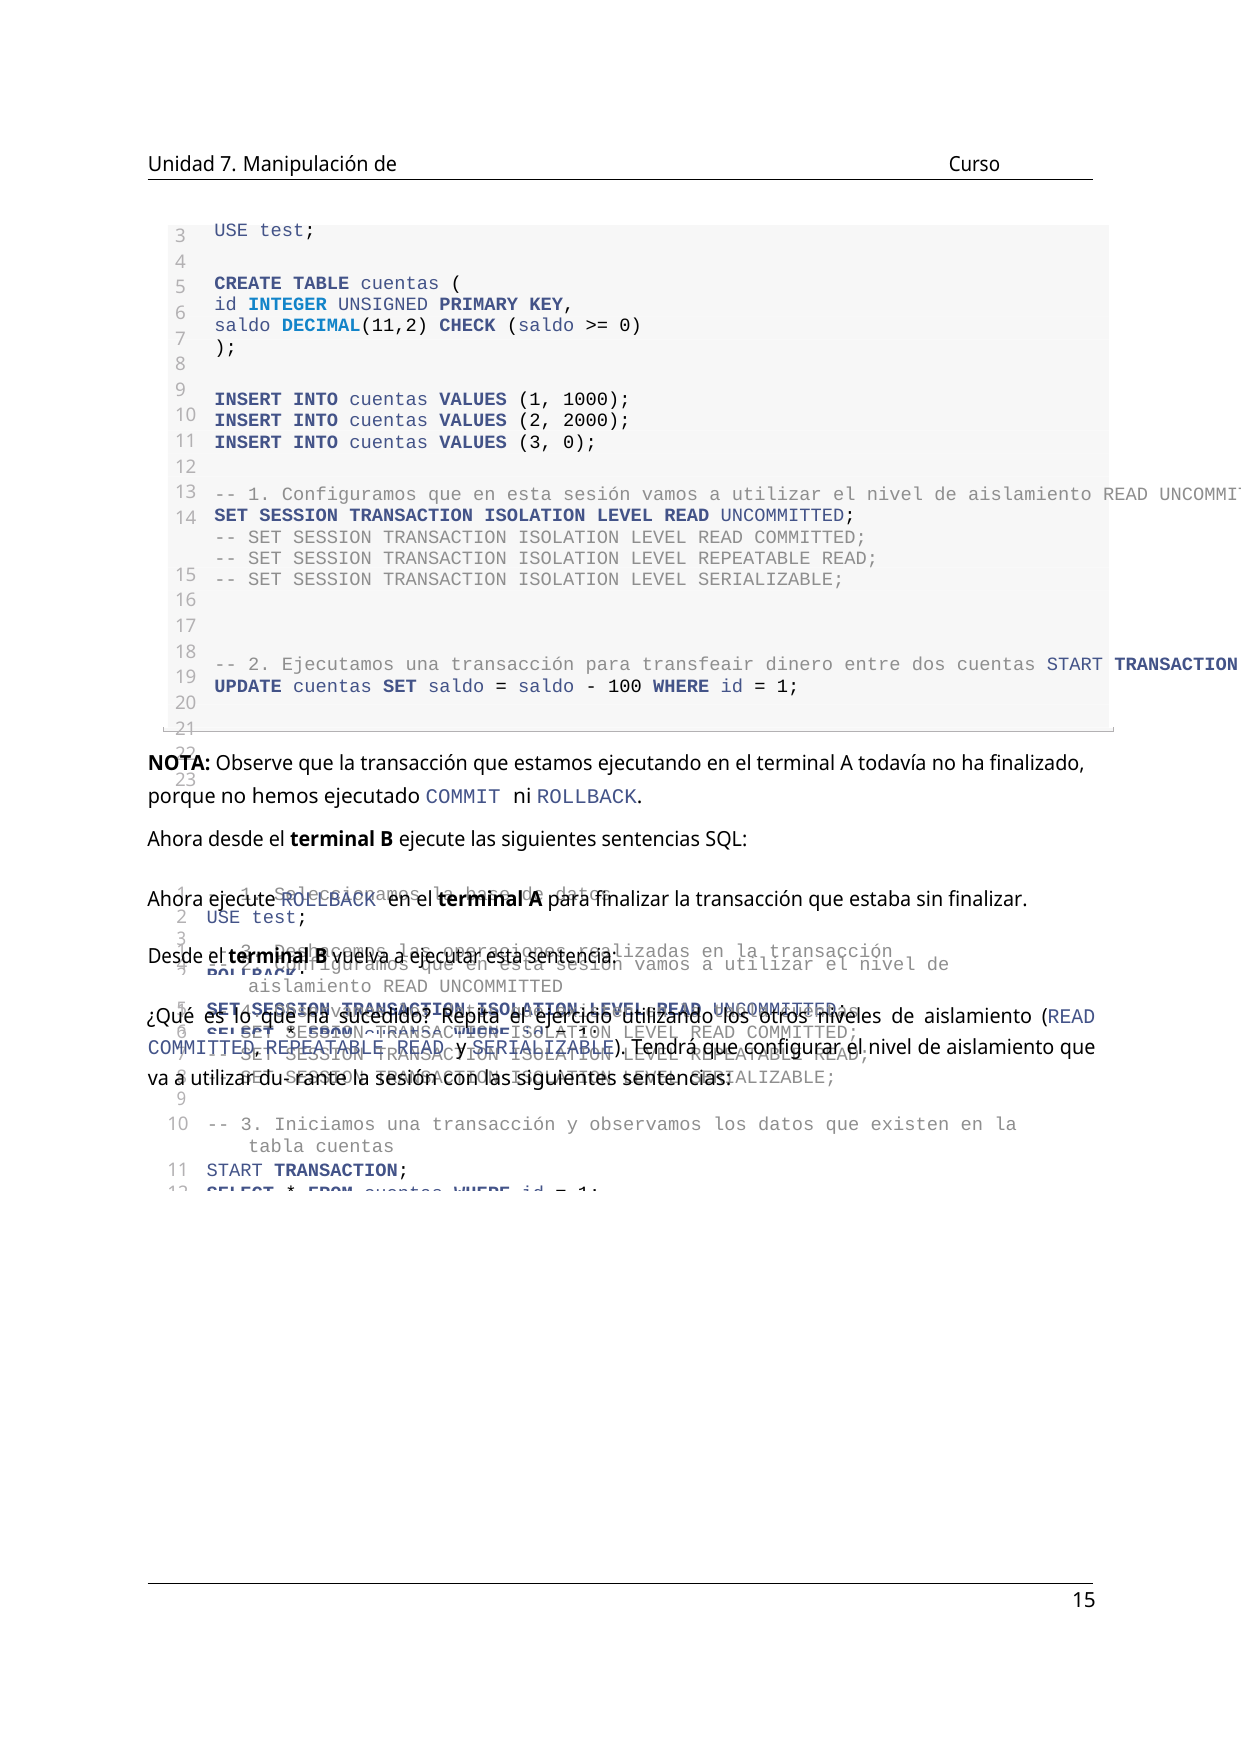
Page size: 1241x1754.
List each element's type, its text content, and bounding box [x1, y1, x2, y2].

text Ahora ejecute ROLLBACK en el terminal A para finalizar la transacción que estaba sin finalizar. [147, 884, 1240, 912]
text ¿Qué es lo que ha sucedido? Repita el ejercicio utilizando los otros niveles de aislamiento (READ COMMITTED, REPEATABLE READ y SERIALIZABLE). Tendrá que configurar el nivel de aislamiento que va a utilizar du‑ rante la sesión con las siguientes sentencias: [147, 1001, 1096, 1092]
text NOTA: Observe que la transacción que estamos ejecutando en el terminal A todavía no ha finalizado, porque no hemos ejecutado COMMIT ni ROLLBACK. [148, 748, 1096, 810]
text Desde el terminal B vuelva a ejecutar esta sentencia: [148, 941, 1240, 970]
text Ahora desde el terminal B ejecute las siguientes sentencias SQL: [147, 824, 1240, 853]
